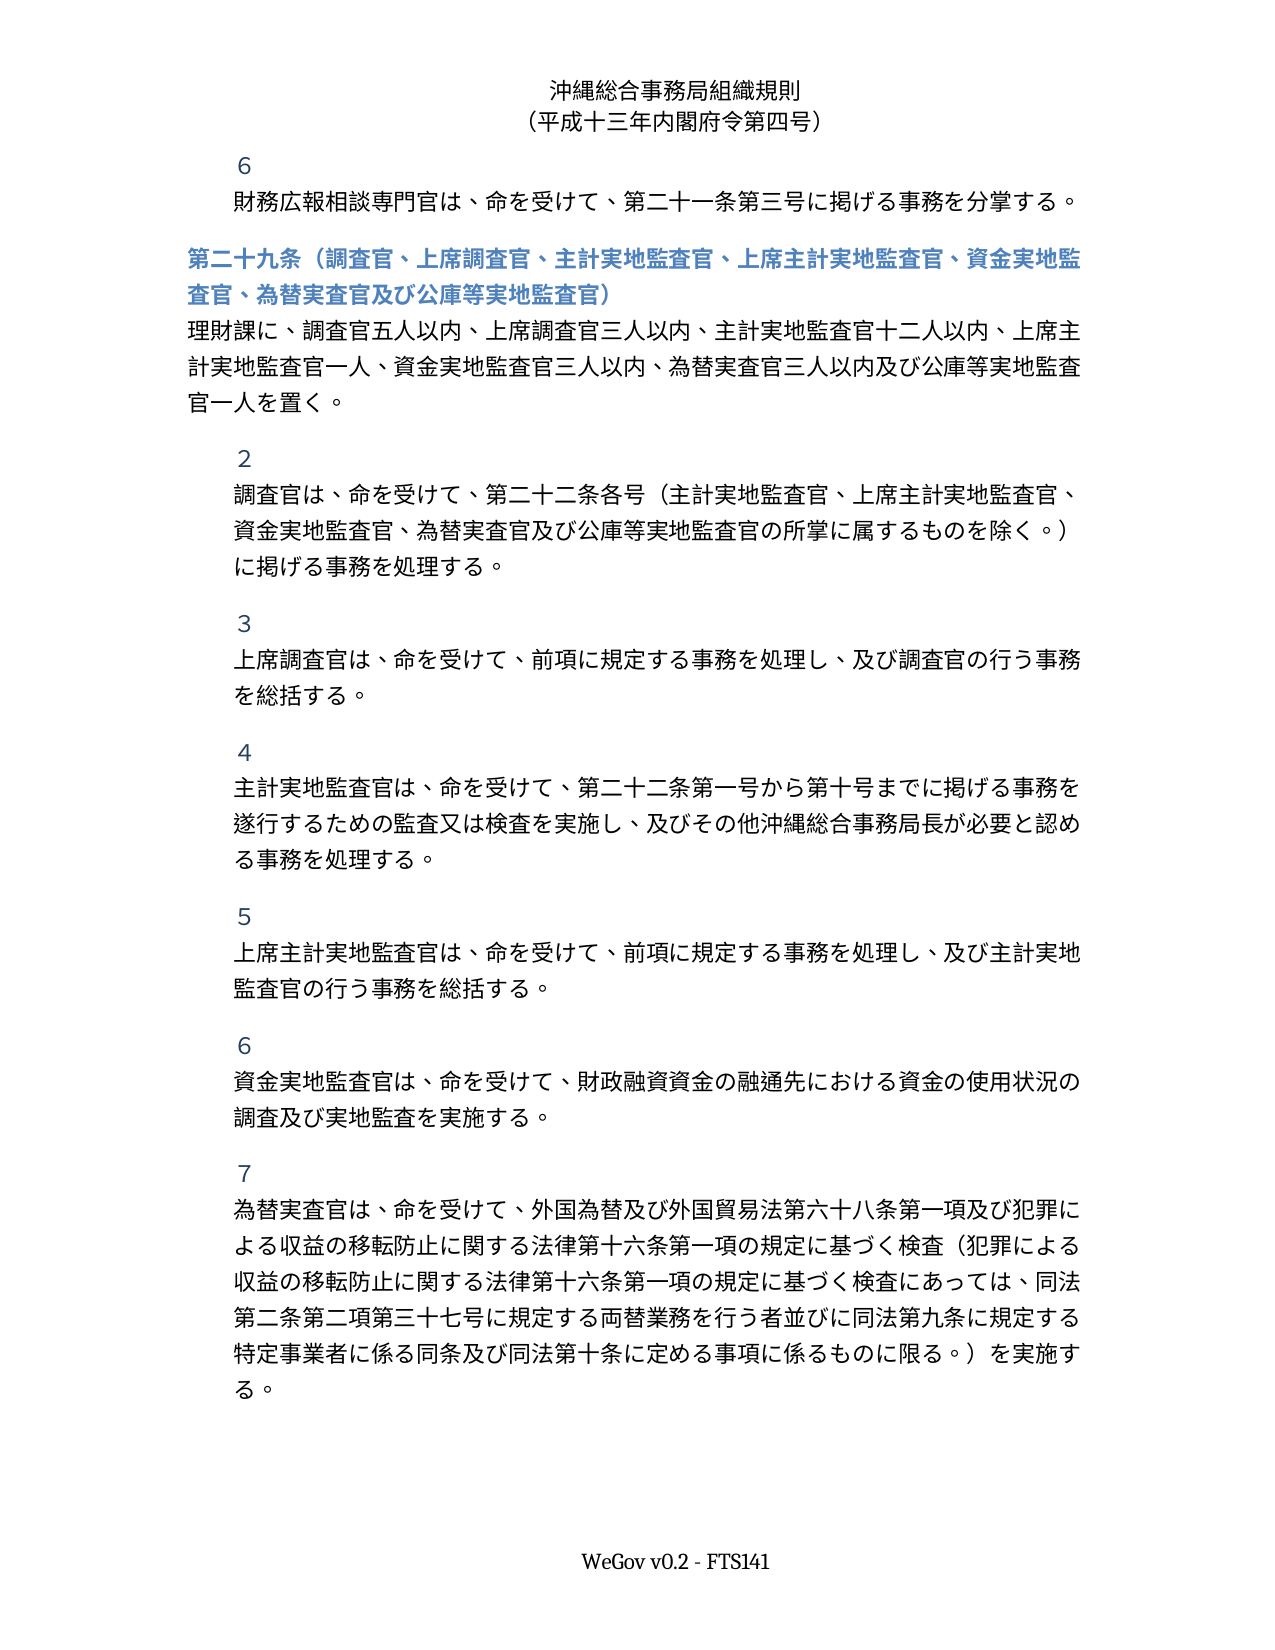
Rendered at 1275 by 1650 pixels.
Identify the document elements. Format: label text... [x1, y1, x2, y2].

subtitle ６ [233, 1030, 1087, 1061]
text 主計実地監査官は、命を受けて、第二十二条第一号から第十号までに掲げる事務を遂行するための監査又は検査を実施し、及びその他沖縄総合事務局長が必要と認める事務を処理する。 [233, 772, 1087, 876]
subtitle ３ [233, 608, 1087, 639]
text 資金実地監査官は、命を受けて、財政融資資金の融通先における資金の使用状況の調査及び実地監査を実施する。 [233, 1066, 1087, 1133]
subtitle ６ [233, 150, 1087, 181]
subtitle 第二十九条（調査官、上席調査官、主計実地監査官、上席主計実地監査官、資金実地監査官、為替実査官及び公庫等実地監査官） [187, 243, 1087, 310]
subtitle ７ [233, 1158, 1087, 1189]
text 財務広報相談専門官は、命を受けて、第二十一条第三号に掲げる事務を分掌する。 [233, 186, 1087, 217]
text 調査官は、命を受けて、第二十二条各号（主計実地監査官、上席主計実地監査官、資金実地監査官、為替実査官及び公庫等実地監査官の所掌に属するものを除く。）に掲げる事務を処理する。 [233, 479, 1087, 582]
text 上席主計実地監査官は、命を受けて、前項に規定する事務を処理し、及び主計実地監査官の行う事務を総括する。 [233, 937, 1087, 1004]
text 上席調査官は、命を受けて、前項に規定する事務を処理し、及び調査官の行う事務を総括する。 [233, 644, 1087, 711]
subtitle ２ [233, 443, 1087, 474]
text 理財課に、調査官五人以内、上席調査官三人以内、主計実地監査官十二人以内、上席主計実地監査官一人、資金実地監査官三人以内、為替実査官三人以内及び公庫等実地監査官一人を置く。 [187, 314, 1087, 418]
subtitle ５ [233, 901, 1087, 932]
subtitle ４ [233, 736, 1087, 768]
text 為替実査官は、命を受けて、外国為替及び外国貿易法第六十八条第一項及び犯罪による収益の移転防止に関する法律第十六条第一項の規定に基づく検査（犯罪による収益の移転防止に関する法律第十六条第一項の規定に基づく検査にあっては、同法第二条第二項第三十七号に規定する両替業務を行う者並びに同法第九条に規定する特定事業者に係る同条及び同法第十条に定める事項に係るものに限る。）を実施する。 [233, 1194, 1087, 1405]
